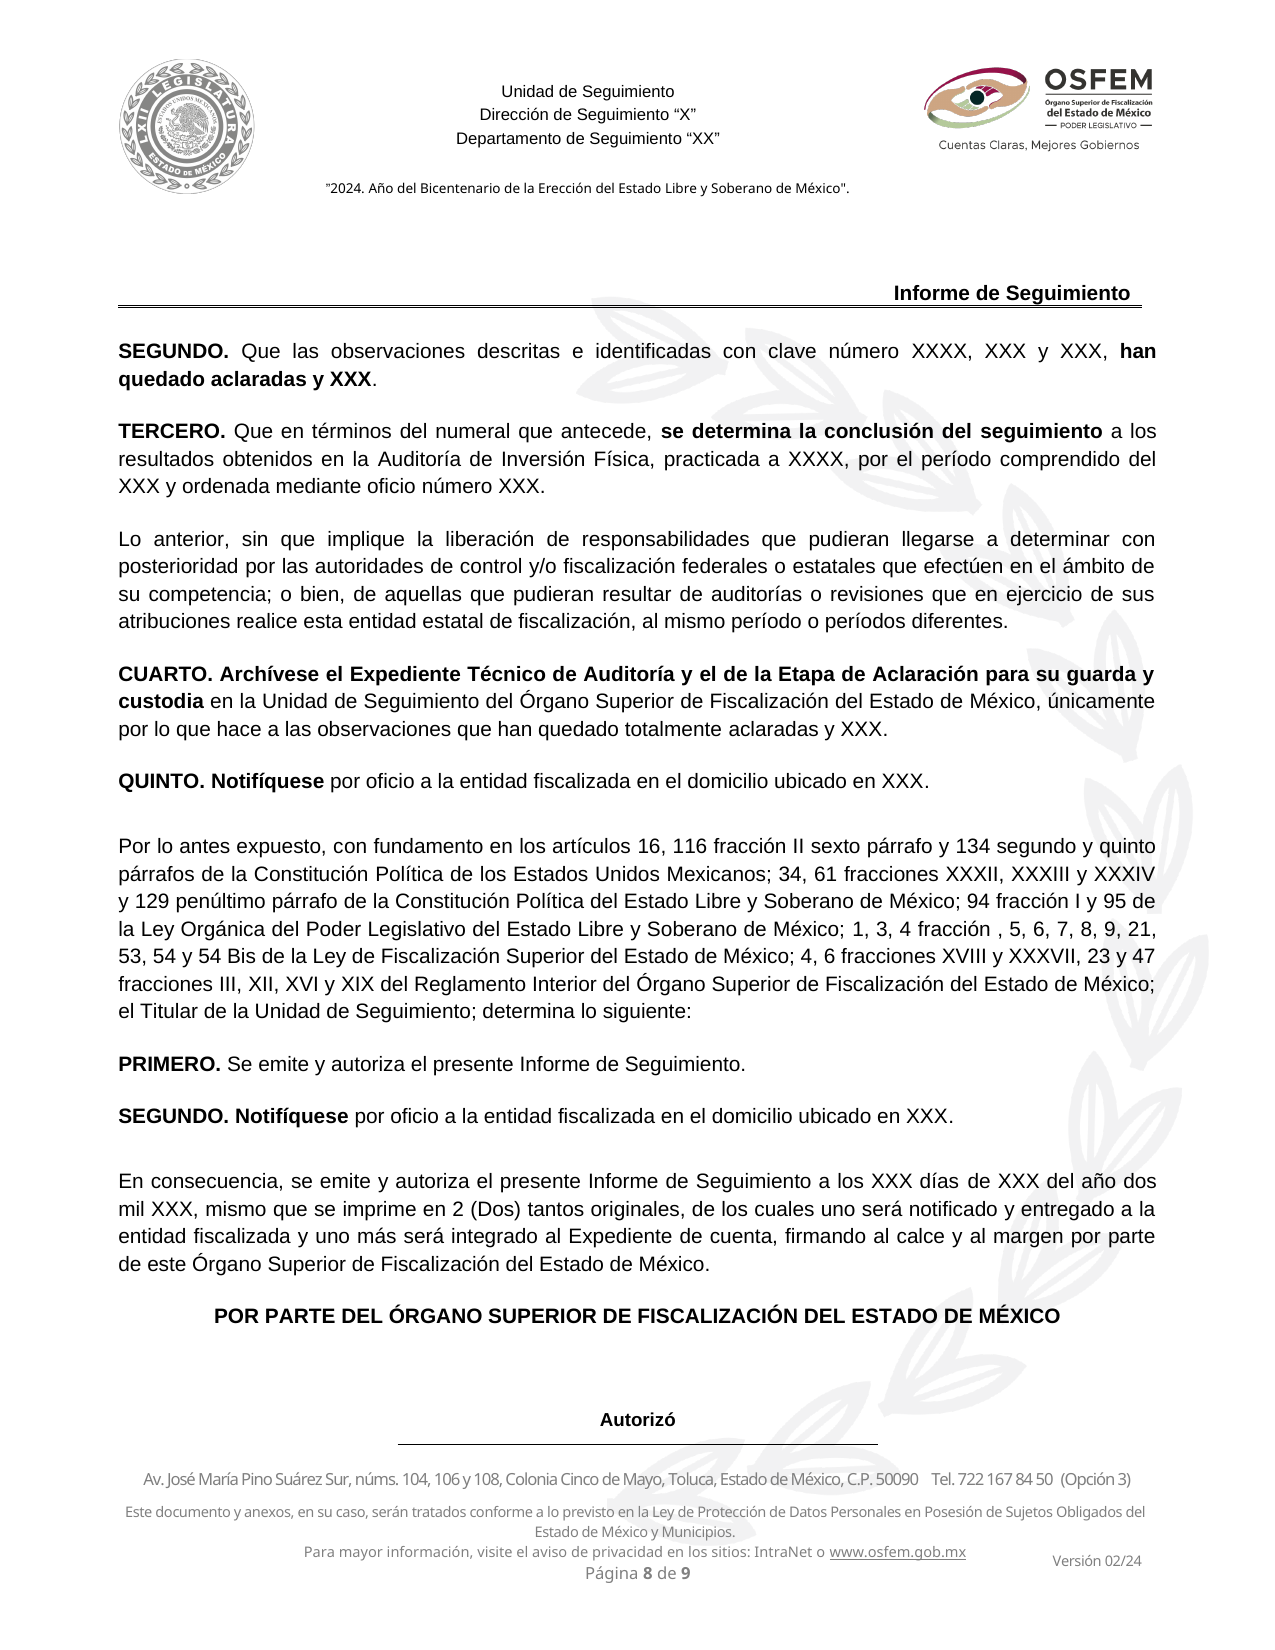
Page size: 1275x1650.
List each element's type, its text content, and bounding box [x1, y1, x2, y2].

text TERCERO. Que en términos del numeral que antecede, se determina la conclusión del seguimiento a los resultados obtenidos en la Auditoría de Inversión Física, practicada a XXXX, por el período comprendido del XXX y ordenada mediante oficio número XXX. [118, 419, 1157, 498]
text CUARTO. Archívese el Expediente Técnico de Auditoría y el de la Etapa de Aclaración para su guarda y custodia en la Unidad de Seguimiento del Órgano Superior de Fiscalización del Estado de México, únicamente por lo que hace a las observaciones que han quedado totalmente aclaradas y XXX. [118, 662, 1157, 741]
table_header Autorizó [398, 1409, 877, 1444]
text SEGUNDO. Que las observaciones descritas e identificadas con clave número XXXX, XXX y XXX, han quedado aclaradas y XXX. [118, 339, 1157, 391]
picture [920, 59, 1157, 157]
picture [576, 296, 1209, 1546]
text Por lo antes expuesto, con fundamento en los artículos 16, 116 fracción II sexto párrafo y 134 segundo y quinto párrafos de la Constitución Política de los Estados Unidos Mexicanos; 34, 61 fracciones XXXII, XXXIII y XXXIV y 129 penúltimo párrafo de la Constitución Política del Estado Libre y Soberano de México; 94 fracción I y 95 de la Ley Orgánica del Poder Legislativo del Estado Libre y Soberano de México; 1, 3, 4 fracción , 5, 6, 7, 8, 9, 21, 53, 54 y 54 Bis de la Ley de Fiscalización Superior del Estado de México; 4, 6 fracciones XVIII y XXXVII, 23 y 47 fracciones III, XII, XVI y XIX del Reglamento Interior del Órgano Superior de Fiscalización del Estado de México; el Titular de la Unidad de Seguimiento; determina lo siguiente: [118, 834, 1157, 1023]
picture [118, 59, 255, 195]
text En consecuencia, se emite y autoriza el presente Informe de Seguimiento a los XXX días de XXX del año dos mil XXX, mismo que se imprime en 2 (Dos) tantos originales, de los cuales uno será notificado y entregado a la entidad fiscalizada y uno más será integrado al Expediente de cuenta, firmando al calce y al margen por parte de este Órgano Superior de Fiscalización del Estado de México. [118, 1169, 1157, 1276]
text QUINTO. Notifíquese por oficio a la entidad fiscalizada en el domicilio ubicado en XXX. [118, 769, 1157, 793]
text PRIMERO. Se emite y autoriza el presente Informe de Seguimiento. [118, 1052, 1157, 1076]
text Lo anterior, sin que implique la liberación de responsabilidades que pudieran llegarse a determinar con posterioridad por las autoridades de control y/o fiscalización federales o estatales que efectúen en el ámbito de su competencia; o bien, de aquellas que pudieran resultar de auditorías o revisiones que en ejercicio de sus atribuciones realice esta entidad estatal de fiscalización, al mismo período o períodos diferentes. [118, 527, 1157, 633]
text POR PARTE DEL ÓRGANO SUPERIOR DE FISCALIZACIÓN DEL ESTADO DE MÉXICO [118, 1304, 1157, 1328]
text SEGUNDO. Notifíquese por oficio a la entidad fiscalizada en el domicilio ubicado en XXX. [118, 1104, 1157, 1128]
